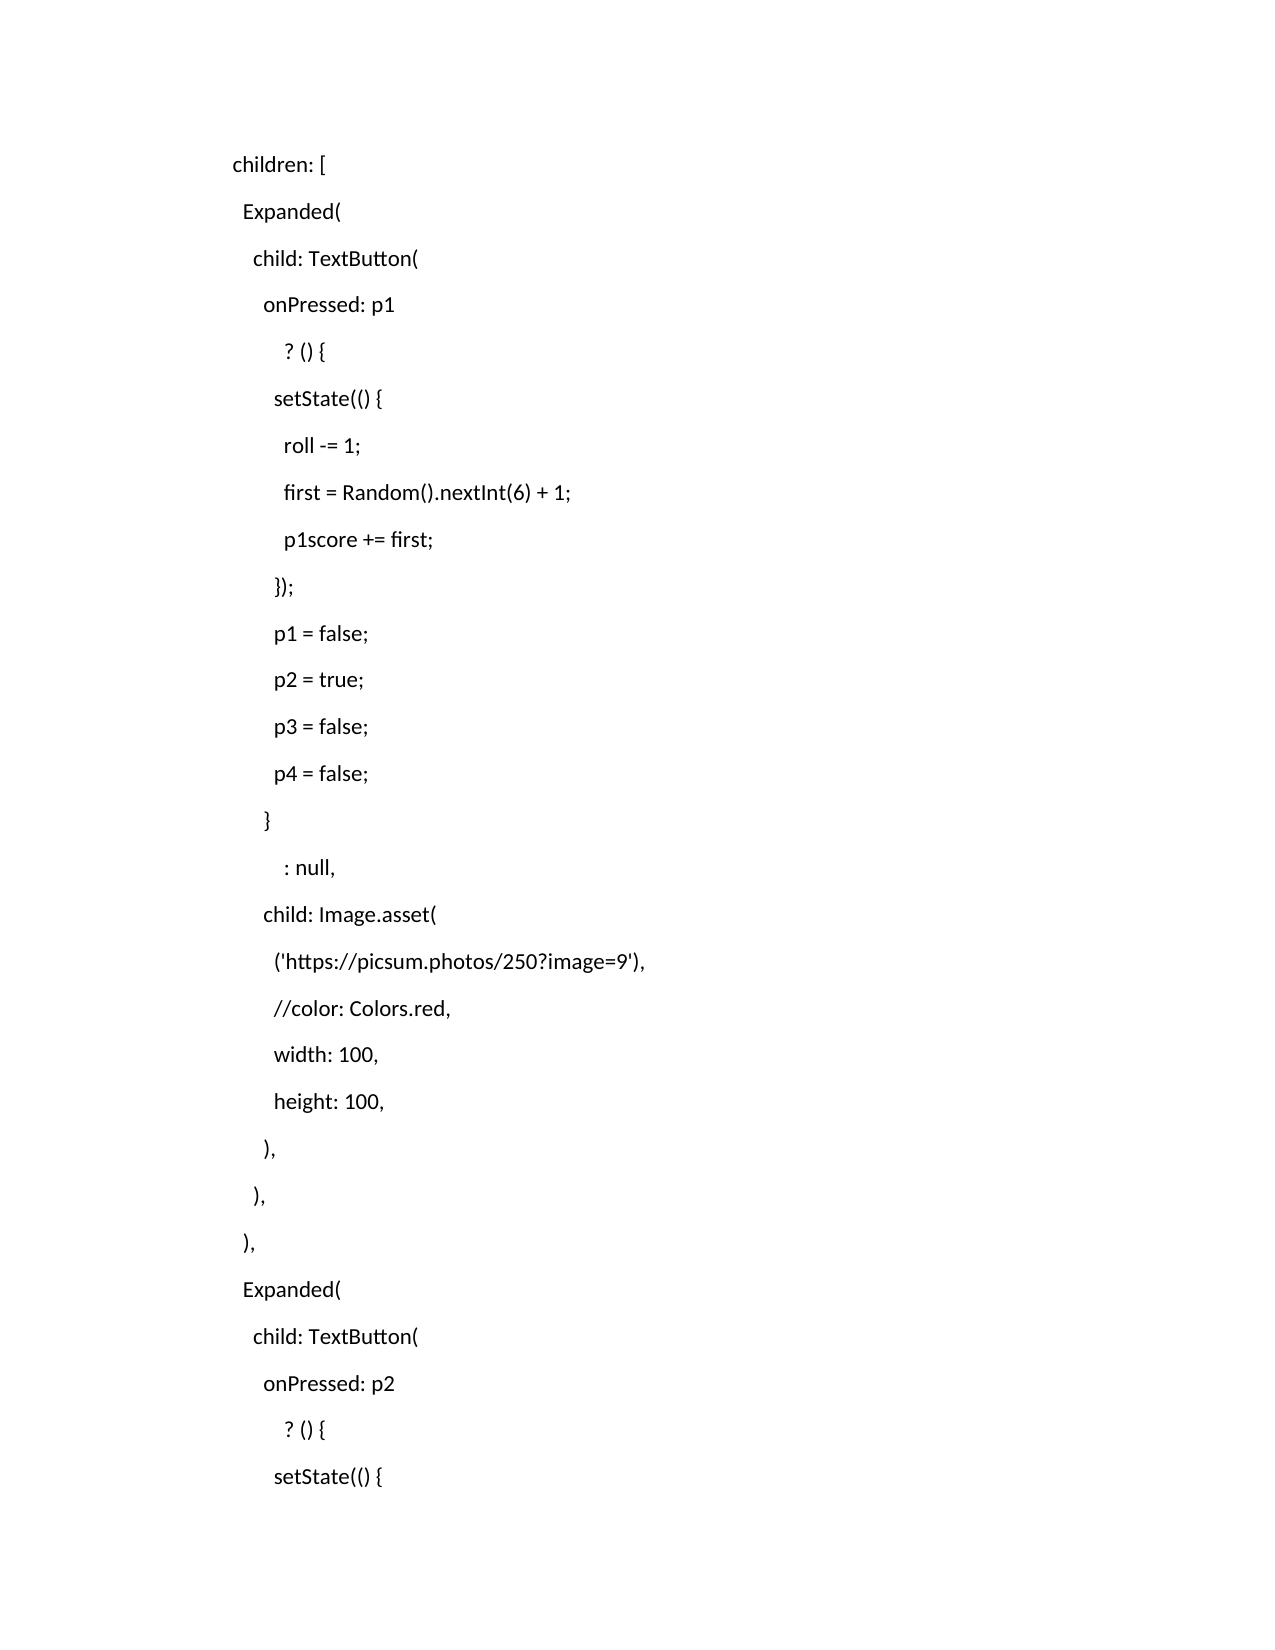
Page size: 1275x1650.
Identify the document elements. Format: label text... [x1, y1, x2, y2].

text setState(() { [150, 1462, 1125, 1491]
text width: 100, [150, 1041, 1125, 1069]
text ? () { [150, 337, 1125, 366]
text child: TextButton( [150, 244, 1125, 272]
text Expanded( [150, 197, 1125, 225]
text p4 = false; [150, 759, 1125, 787]
text children: [ [150, 150, 1125, 178]
text p1score += first; [150, 525, 1125, 553]
text //color: Colors.red, [150, 994, 1125, 1022]
text onPressed: p2 [150, 1369, 1125, 1397]
text } [150, 806, 1125, 834]
text roll -= 1; [150, 431, 1125, 459]
text ? () { [150, 1416, 1125, 1444]
text Expanded( [150, 1275, 1125, 1303]
text }); [150, 572, 1125, 600]
text ), [150, 1134, 1125, 1162]
text child: TextButton( [150, 1322, 1125, 1350]
text child: Image.asset( [150, 900, 1125, 928]
text p3 = false; [150, 712, 1125, 741]
text onPressed: p1 [150, 291, 1125, 319]
text ), [150, 1228, 1125, 1256]
text setState(() { [150, 384, 1125, 412]
text ('https://picsum.photos/250?image=9'), [150, 947, 1125, 975]
text p1 = false; [150, 619, 1125, 647]
text first = Random().nextInt(6) + 1; [150, 478, 1125, 506]
text : null, [150, 853, 1125, 881]
text ), [150, 1181, 1125, 1209]
text p2 = true; [150, 666, 1125, 694]
text height: 100, [150, 1087, 1125, 1116]
